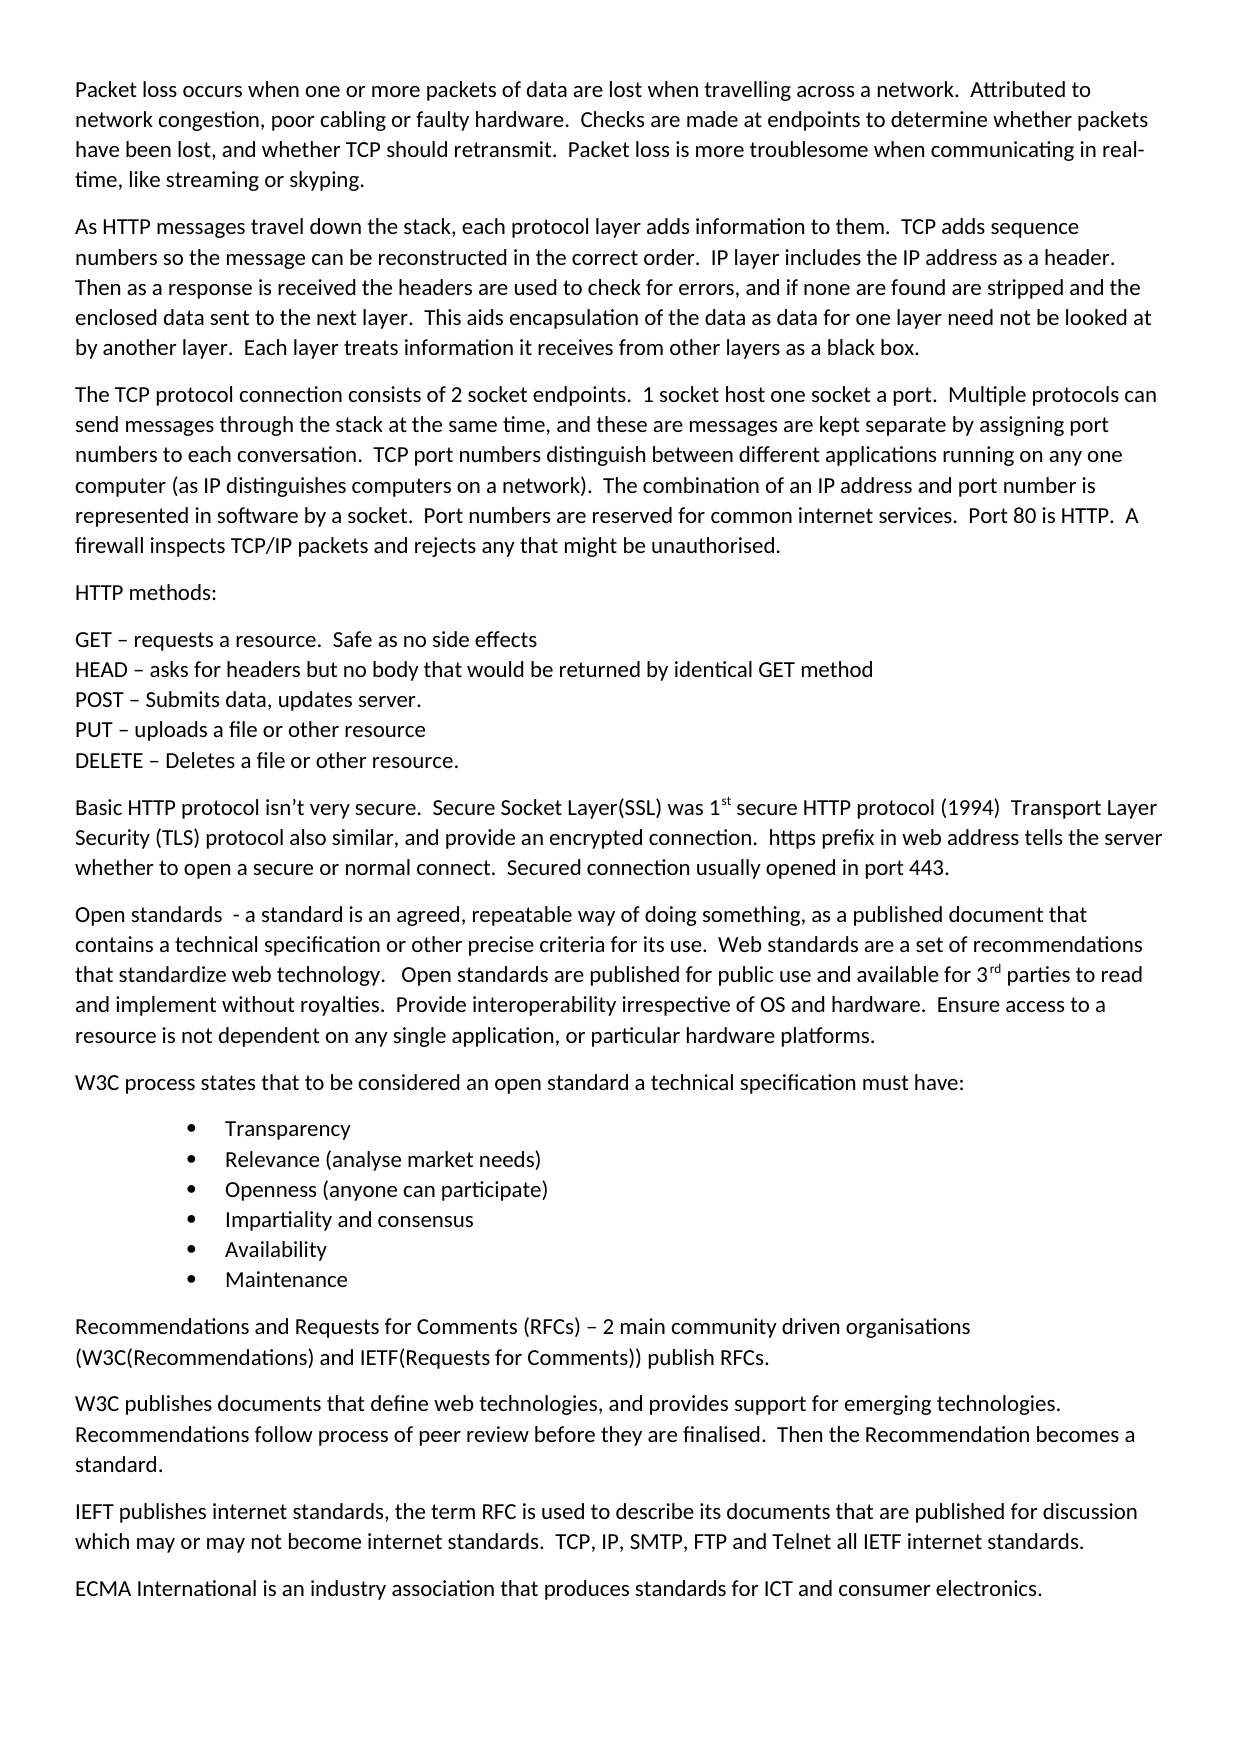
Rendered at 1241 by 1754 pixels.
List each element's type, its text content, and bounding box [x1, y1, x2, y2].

text W3C publishes documents that define web technologies, and provides support for emerging technologies. Recommendations follow process of peer review before they are finalised. Then the Recommendation becomes a standard. [75, 1389, 1165, 1478]
text W3C process states that to be considered an open standard a technical specification must have: [75, 1068, 1165, 1096]
text The TCP protocol connection consists of 2 socket endpoints. 1 socket host one socket a port. Multiple protocols can send messages through the stack at the same time, and these are messages are kept separate by assigning port numbers to each conversation. TCP port numbers distinguish between different applications running on any one computer (as IP distinguishes computers on a network). The combination of an IP address and port number is represented in software by a socket. Port numbers are reserved for common internet services. Port 80 is HTTP. A firewall inspects TCP/IP packets and rejects any that might be unauthorised. [75, 380, 1165, 559]
text Basic HTTP protocol isn’t very secure. Secure Socket Layer(SSL) was 1st secure HTTP protocol (1994) Transport Layer Security (TLS) protocol also similar, and provide an encrypted connection. https prefix in web address tells the server whether to open a secure or normal connect. Secured connection usually opened in port 443. [75, 793, 1165, 881]
text Packet loss occurs when one or more packets of data are lost when travelling across a network. Attributed to network congestion, poor cabling or faulty hardware. Checks are made at endpoints to determine whether packets have been lost, and whether TCP should retransmit. Packet loss is more troublesome when communicating in real-time, like streaming or skyping. [75, 75, 1165, 194]
list Openness (anyone can participate) [187, 1175, 1165, 1203]
text HTTP methods: [75, 578, 1165, 606]
list Impartiality and consensus [187, 1205, 1165, 1233]
list Relevance (analyse market needs) [187, 1145, 1165, 1173]
list Availability [187, 1235, 1165, 1263]
text Recommendations and Requests for Comments (RFCs) – 2 main community driven organisations (W3C(Recommendations) and IETF(Requests for Comments)) publish RFCs. [75, 1312, 1165, 1371]
text ECMA International is an industry association that produces standards for ICT and consumer electronics. [75, 1574, 1165, 1602]
list Transparency [187, 1114, 1165, 1143]
text As HTTP messages travel down the stack, each protocol layer adds information to them. TCP adds sequence numbers so the message can be reconstructed in the correct order. IP layer includes the IP address as a header. Then as a response is received the headers are used to check for errors, and if none are found are stripped and the enclosed data sent to the next layer. This aids encapsulation of the data as data for one layer need not be looked at by another layer. Each layer treats information it receives from other layers as a black box. [75, 212, 1165, 361]
text IEFT publishes internet standards, the term RFC is used to describe its documents that are published for discussion which may or may not become internet standards. TCP, IP, SMTP, FTP and Telnet all IETF internet standards. [75, 1497, 1165, 1555]
text GET – requests a resource. Safe as no side effects HEAD – asks for headers but no body that would be returned by identical GET method POST – Submits data, updates server. PUT – uploads a file or other resource DELETE – Deletes a file or other resource. [75, 625, 1165, 774]
text Open standards - a standard is an agreed, repeatable way of doing something, as a published document that contains a technical specification or other precise criteria for its use. Web standards are a set of recommendations that standardize web technology. Open standards are published for public use and available for 3rd parties to read and implement without royalties. Provide interoperability irrespective of OS and hardware. Ensure access to a resource is not dependent on any single application, or particular hardware platforms. [75, 900, 1165, 1049]
list Maintenance [187, 1266, 1165, 1294]
